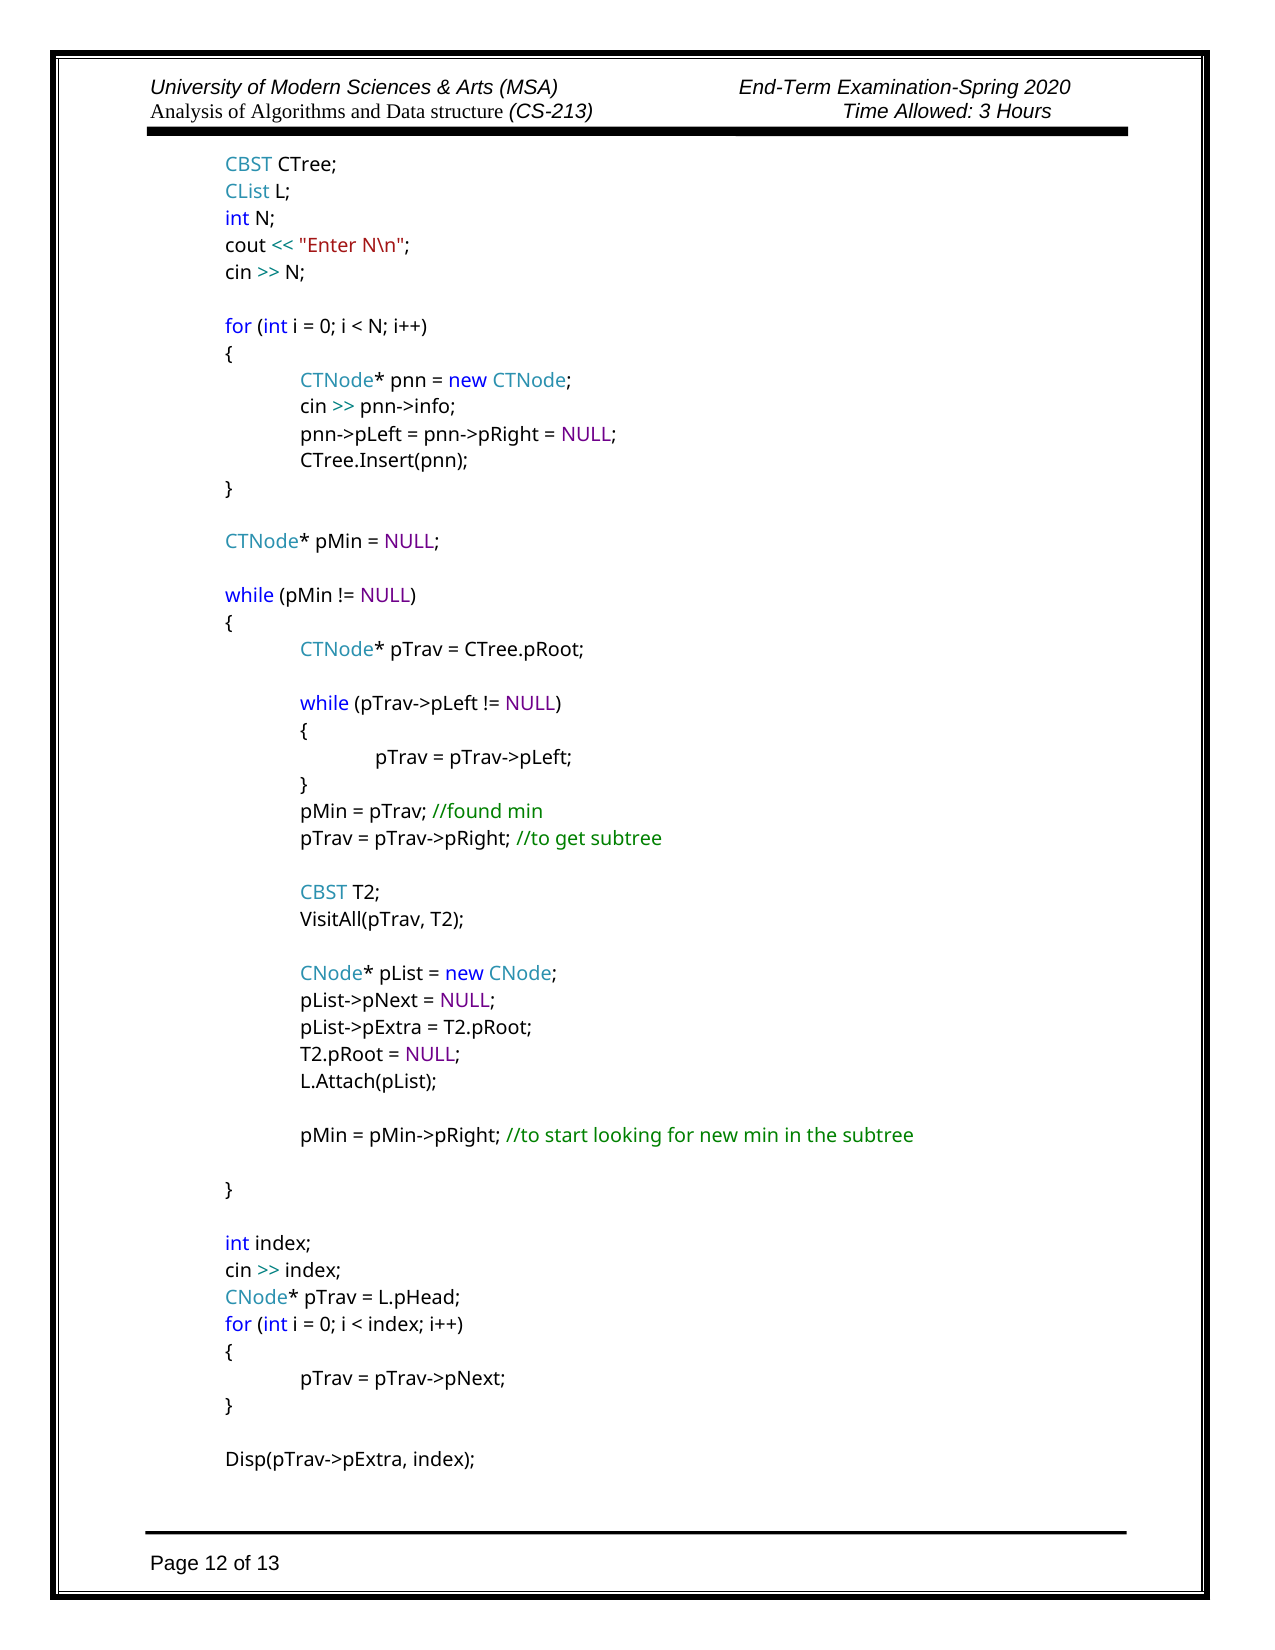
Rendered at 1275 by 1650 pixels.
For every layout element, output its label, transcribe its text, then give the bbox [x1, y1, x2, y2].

text CTree.Insert(pnn); [150, 447, 1162, 474]
text } [150, 771, 1162, 797]
text pMin = pTrav; //found min [150, 797, 1162, 824]
text pMin = pMin->pRight; //to start looking for new min in the subtree [150, 1121, 1162, 1148]
text int N; [150, 204, 1162, 231]
text while (pMin != NULL) [150, 582, 1162, 609]
text CBST CTree; [150, 150, 1162, 177]
text pTrav = pTrav->pLeft; [150, 743, 1162, 771]
text cin >> index; [150, 1256, 1162, 1283]
text pList->pNext = NULL; [150, 986, 1162, 1013]
text pList->pExtra = T2.pRoot; [150, 1013, 1162, 1040]
text Disp(pTrav->pExtra, index); [150, 1445, 1162, 1472]
text { [150, 1337, 1162, 1364]
text T2.pRoot = NULL; [150, 1040, 1162, 1067]
text CNode* pTrav = L.pHead; [150, 1283, 1162, 1310]
text cout << "Enter N\n"; [150, 231, 1162, 258]
text for (int i = 0; i < N; i++) [150, 312, 1162, 339]
text pnn->pLeft = pnn->pRight = NULL; [150, 420, 1162, 447]
text CBST T2; [150, 878, 1162, 905]
text } [150, 1175, 1162, 1202]
text CTNode* pMin = NULL; [150, 528, 1162, 555]
text CList L; [150, 177, 1162, 204]
text VisitAll(pTrav, T2); [150, 905, 1162, 932]
text { [150, 717, 1162, 743]
text { [150, 609, 1162, 636]
text { [150, 339, 1162, 366]
text CTNode* pTrav = CTree.pRoot; [150, 636, 1162, 663]
text for (int i = 0; i < index; i++) [150, 1310, 1162, 1337]
text CTNode* pnn = new CTNode; [150, 366, 1162, 393]
text cin >> N; [150, 258, 1162, 285]
text CNode* pList = new CNode; [150, 959, 1162, 986]
text pTrav = pTrav->pNext; [150, 1364, 1162, 1391]
text } [150, 474, 1162, 501]
text } [150, 1391, 1162, 1418]
text int index; [150, 1229, 1162, 1256]
text pTrav = pTrav->pRight; //to get subtree [150, 824, 1162, 851]
text L.Attach(pList); [150, 1067, 1162, 1094]
text cin >> pnn->info; [150, 393, 1162, 420]
text while (pTrav->pLeft != NULL) [150, 689, 1162, 717]
